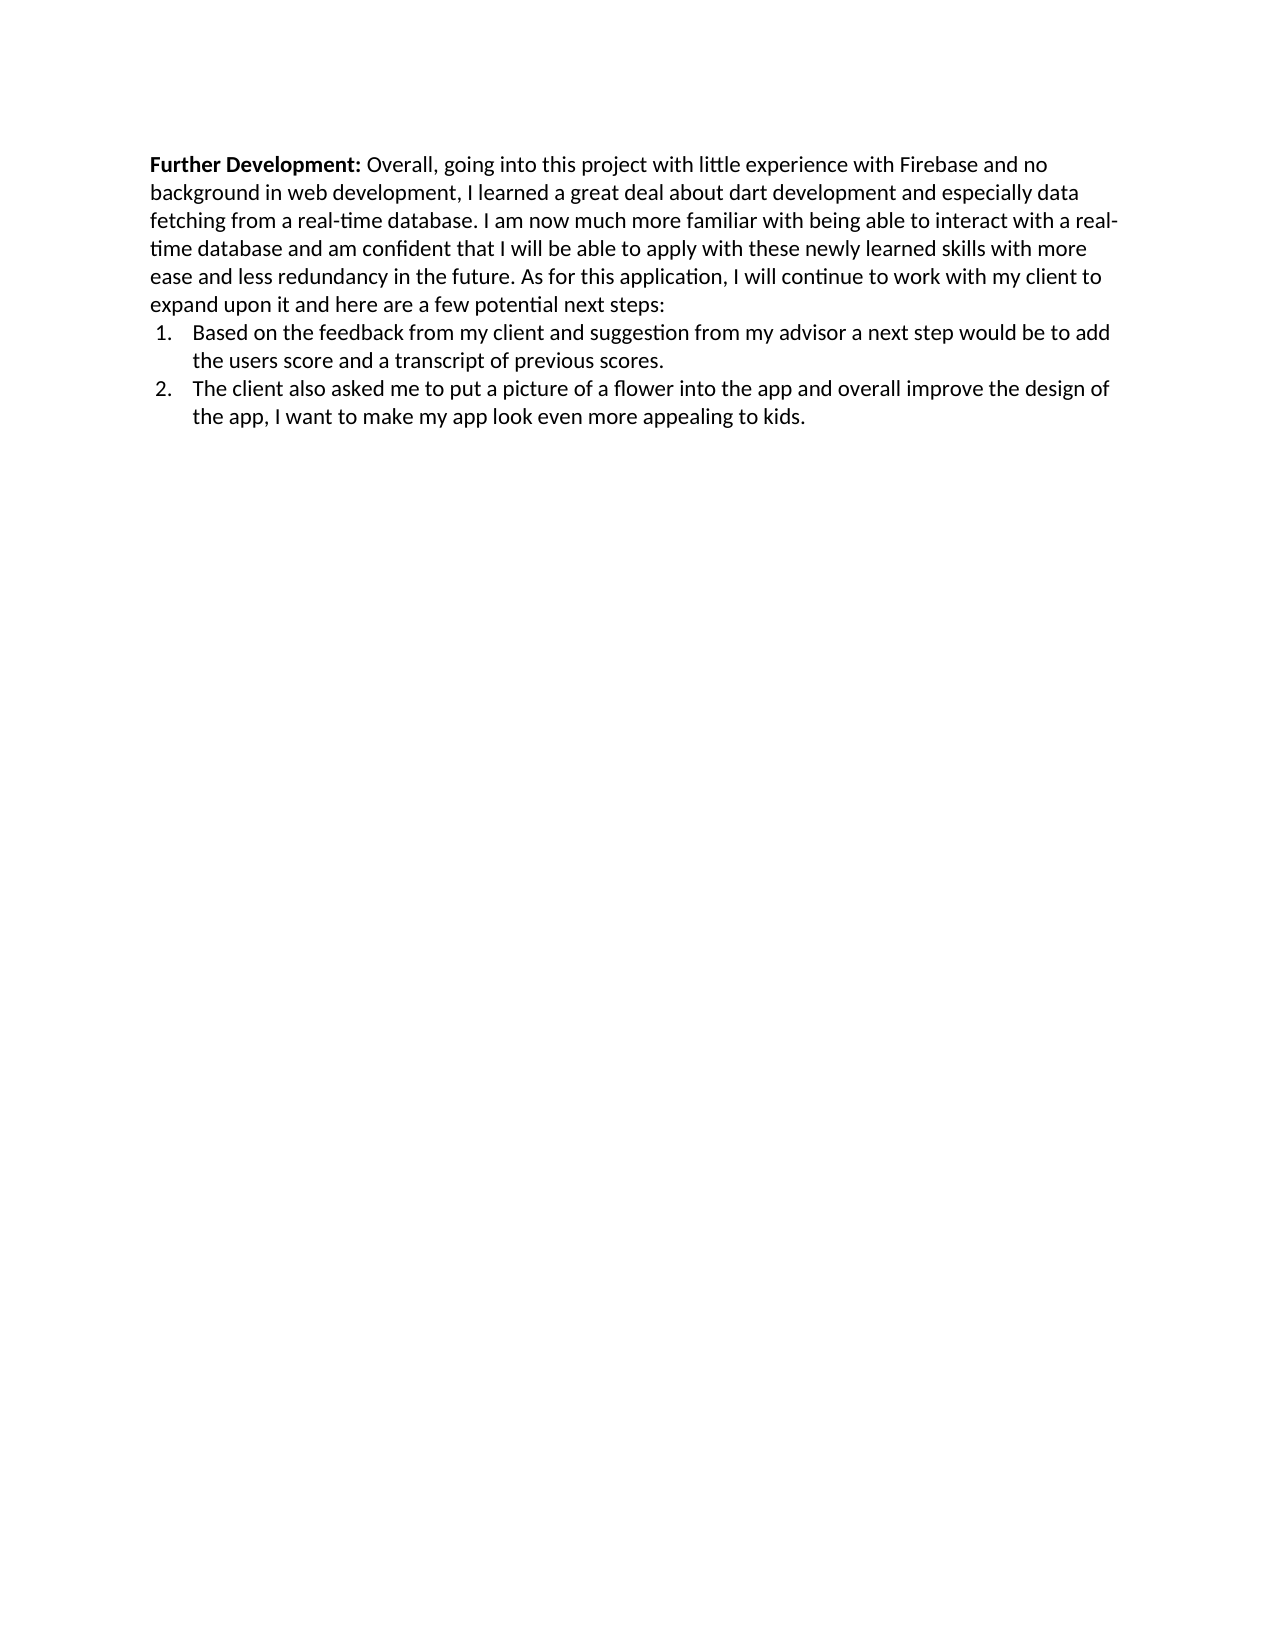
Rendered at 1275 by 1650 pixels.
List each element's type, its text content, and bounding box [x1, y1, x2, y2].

list The client also asked me to put a picture of a flower into the app and overall improve the design of the app, I want to make my app look even more appealing to kids. [155, 374, 1125, 430]
list Based on the feedback from my client and suggestion from my advisor a next step would be to add the users score and a transcript of previous scores. [155, 318, 1125, 374]
text Further Development: Overall, going into this project with little experience with Firebase and no background in web development, I learned a great deal about dart development and especially data fetching from a real-time database. I am now much more familiar with being able to interact with a real-time database and am confident that I will be able to apply with these newly learned skills with more ease and less redundancy in the future. As for this application, I will continue to work with my client to expand upon it and here are a few potential next steps: [150, 150, 1125, 318]
